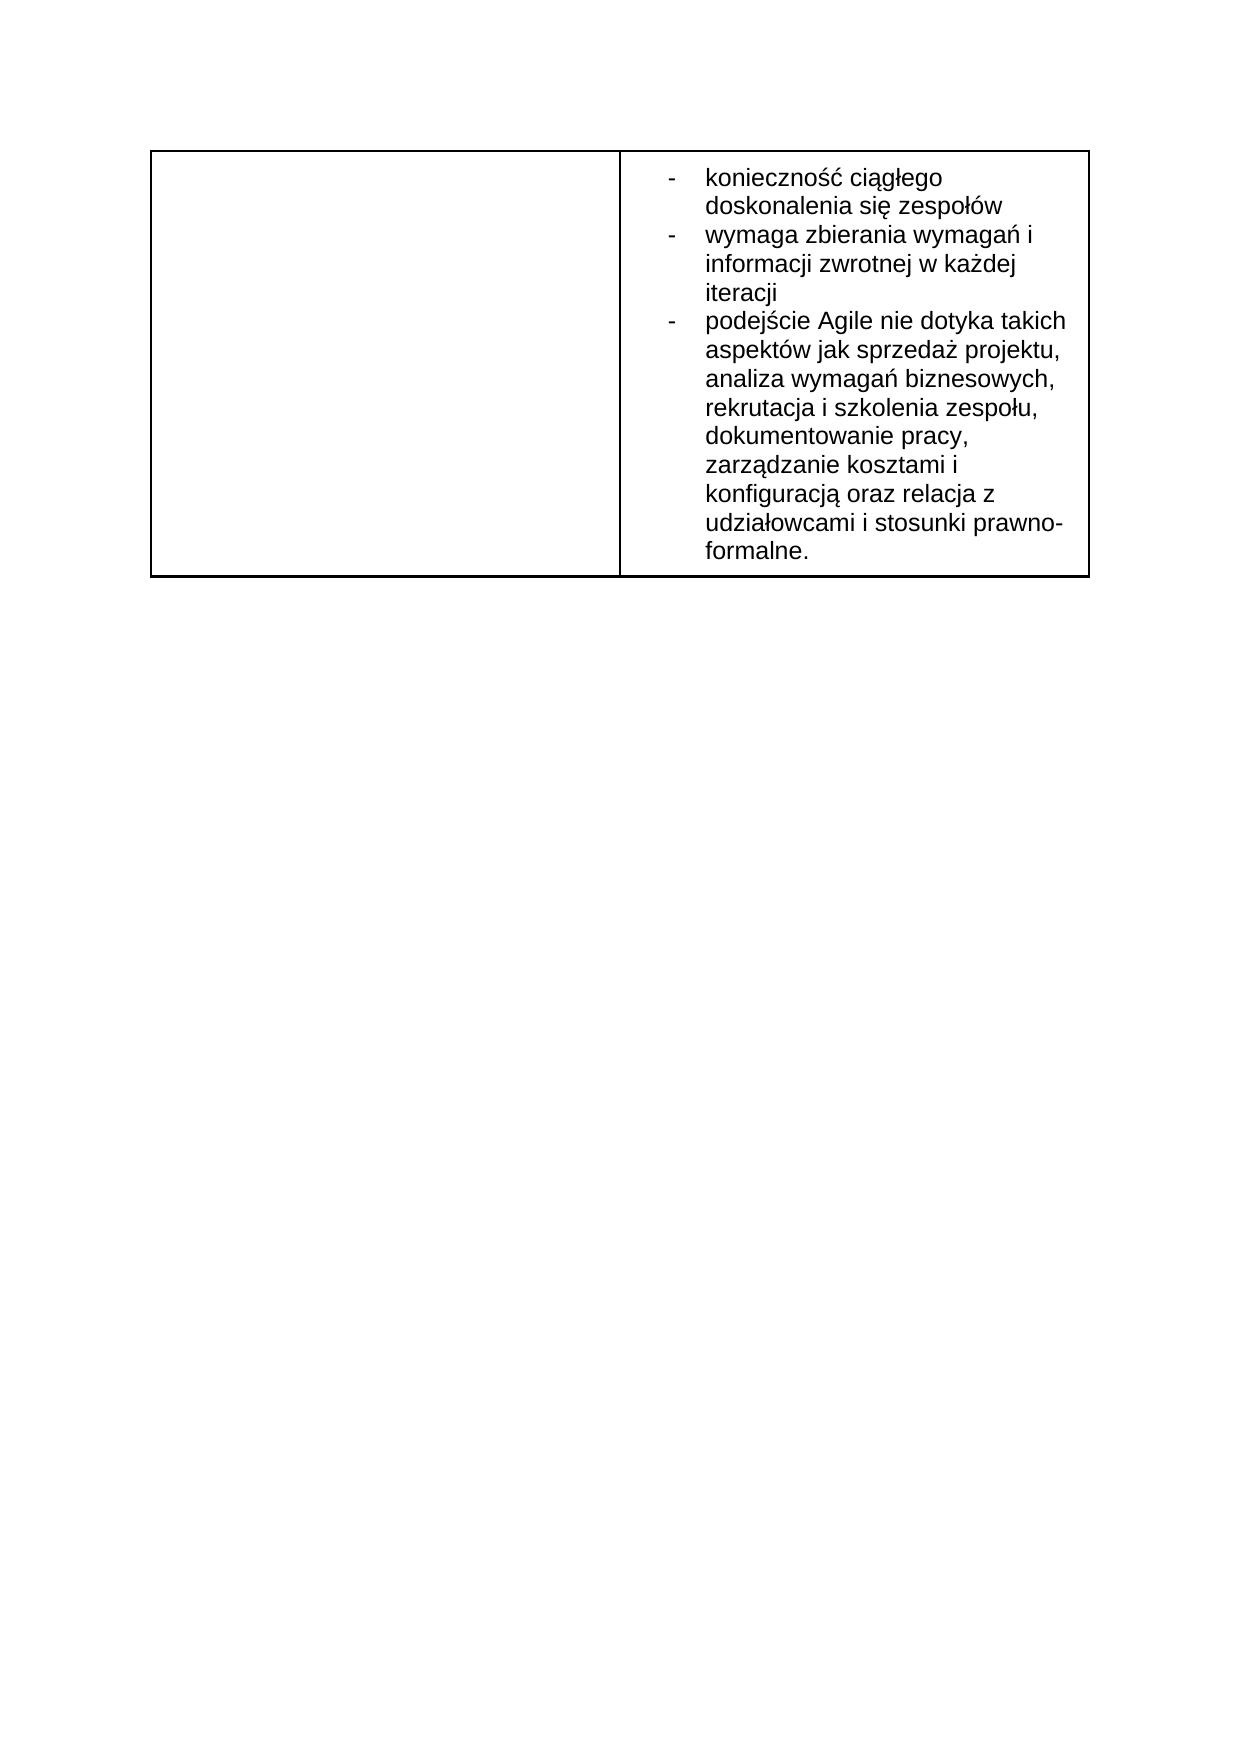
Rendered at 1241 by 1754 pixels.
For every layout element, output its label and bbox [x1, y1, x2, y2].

table_cell [621, 152, 1088, 575]
table_cell [152, 152, 619, 575]
